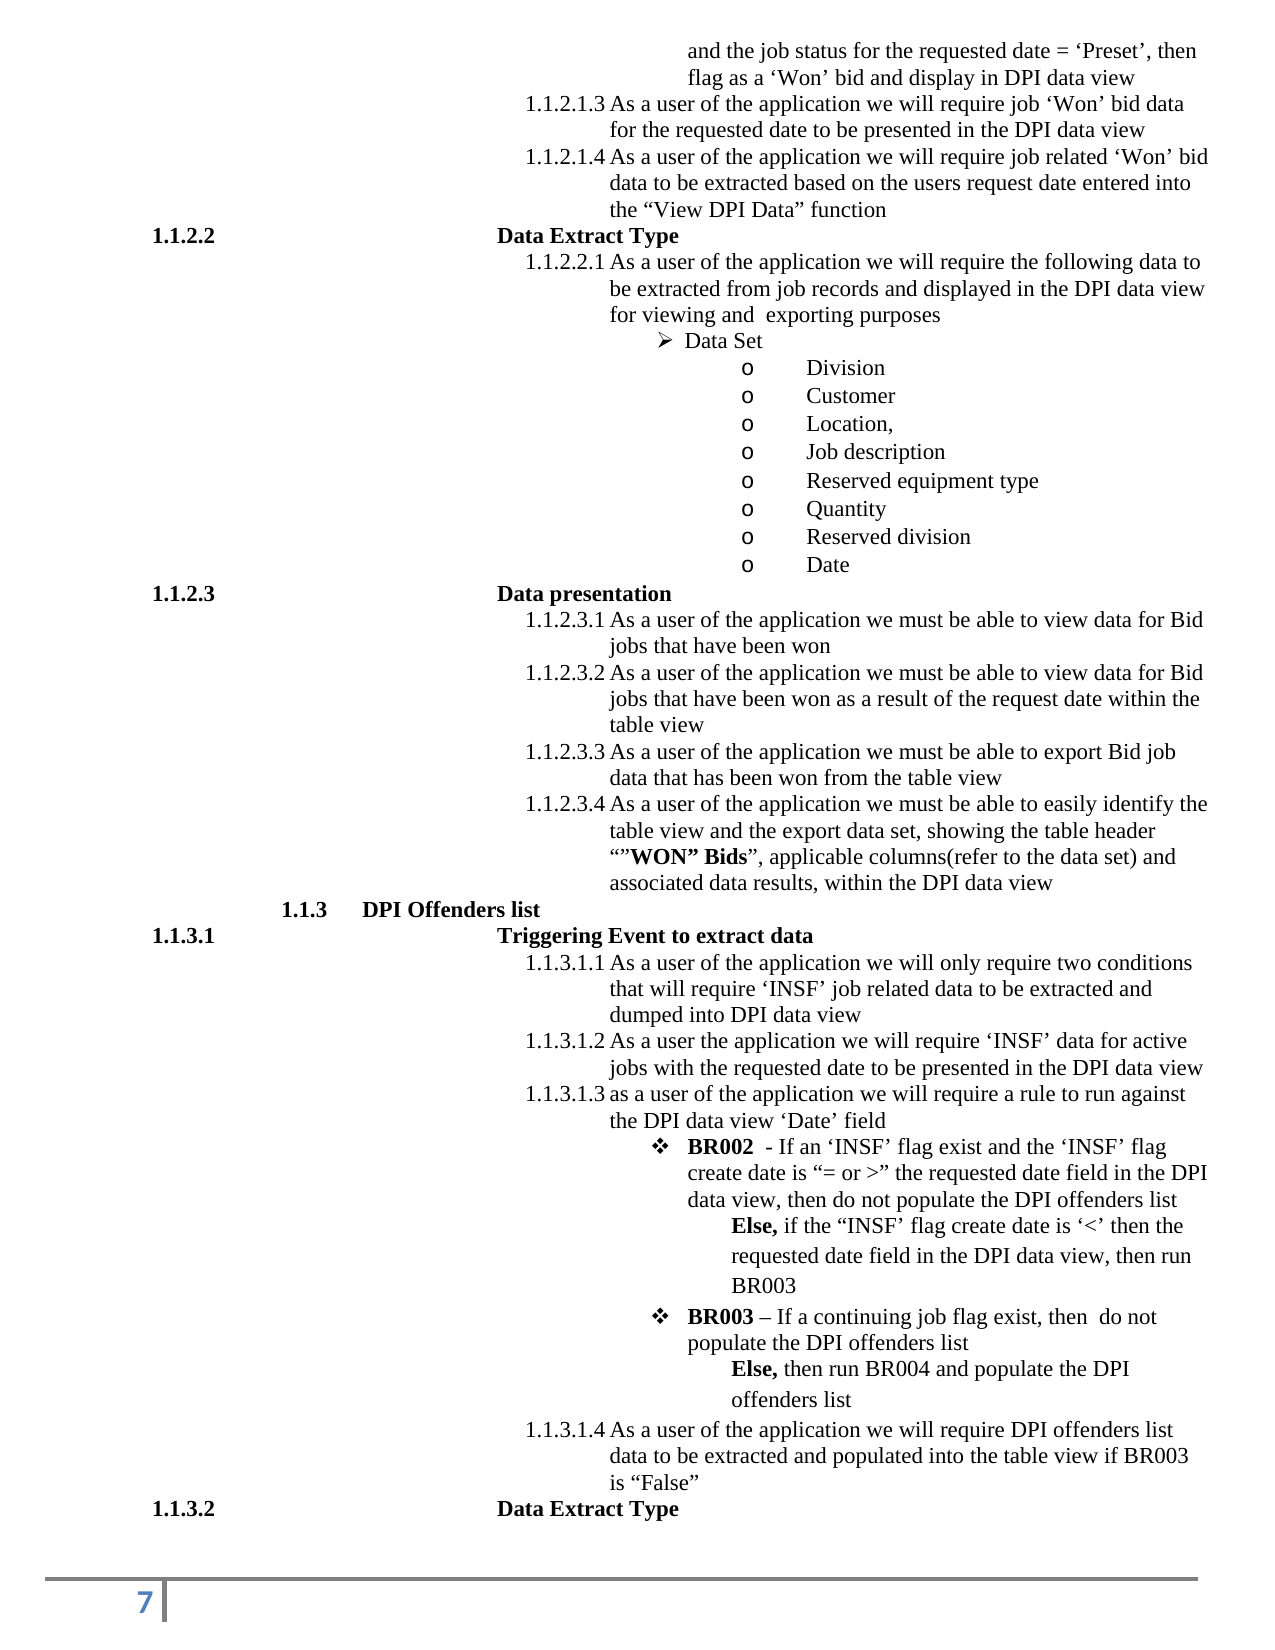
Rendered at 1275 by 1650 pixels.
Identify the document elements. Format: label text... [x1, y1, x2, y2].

list as a user of the application we will require a rule to run against the DPI data view ‘Date’ field [525, 1080, 1209, 1133]
list Data Extract Type [131, 222, 1209, 248]
list Else, if the “INSF’ flag create date is ‘<’ then the requested date field in the DPI data view, then run BR003 [687, 1212, 1209, 1299]
list As a user of the application we will require DPI offenders list data to be extracted and populated into the table view if BR003 is “False” [525, 1416, 1209, 1495]
list Data Set [562, 327, 1209, 354]
list Data Extract Type [131, 1495, 1209, 1521]
list As a user of the application we will require job ‘Won’ bid data for the requested date to be presented in the DPI data view [525, 90, 1209, 143]
list Else, then run BR004 and populate the DPI offenders list [687, 1355, 1209, 1412]
list Data presentation [131, 579, 1209, 606]
list Triggering Event to extract data [131, 922, 1209, 948]
list As a user of the application we will require job related ‘Won’ bid data to be extracted based on the users request date entered into the “View DPI Data” function [525, 143, 1209, 222]
list As a user of the application we must be able to export Bid job data that has been won from the table view [525, 738, 1209, 790]
list As a user of the application we must be able to view data for Bid jobs that have been won as a result of the request date within the table view [525, 659, 1209, 738]
list Location, [131, 410, 1209, 438]
list As a user of the application we must be able to easily identify the table view and the export data set, showing the table header “”WON” Bids”, applicable columns(refer to the data set) and associated data results, within the DPI data view [525, 790, 1209, 896]
list Customer [131, 382, 1209, 410]
list Division [131, 354, 1209, 382]
list Reserved division [131, 523, 1209, 551]
list As a user of the application we will only require two conditions that will require ‘INSF’ job related data to be extracted and dumped into DPI data view [525, 948, 1209, 1028]
list Job description [131, 438, 1209, 467]
list As a user of the application we will require the following data to be extracted from job records and displayed in the DPI data view for viewing and exporting purposes [525, 248, 1209, 327]
list Quantity [131, 495, 1209, 523]
list Reserved equipment type [131, 467, 1209, 495]
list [650, 37, 1209, 90]
list Date [131, 551, 1209, 579]
list DPI Offenders list [281, 896, 1209, 922]
list BR003 – If a continuing job flag exist, then do not populate the DPI offenders list [650, 1303, 1209, 1355]
list As a user the application we will require ‘INSF’ data for active jobs with the requested date to be presented in the DPI data view [525, 1028, 1209, 1080]
list BR002 - If an ‘INSF’ flag exist and the ‘INSF’ flag create date is “= or >” the requested date field in the DPI data view, then do not populate the DPI offenders list [650, 1133, 1209, 1212]
list As a user of the application we must be able to view data for Bid jobs that have been won [525, 606, 1209, 659]
